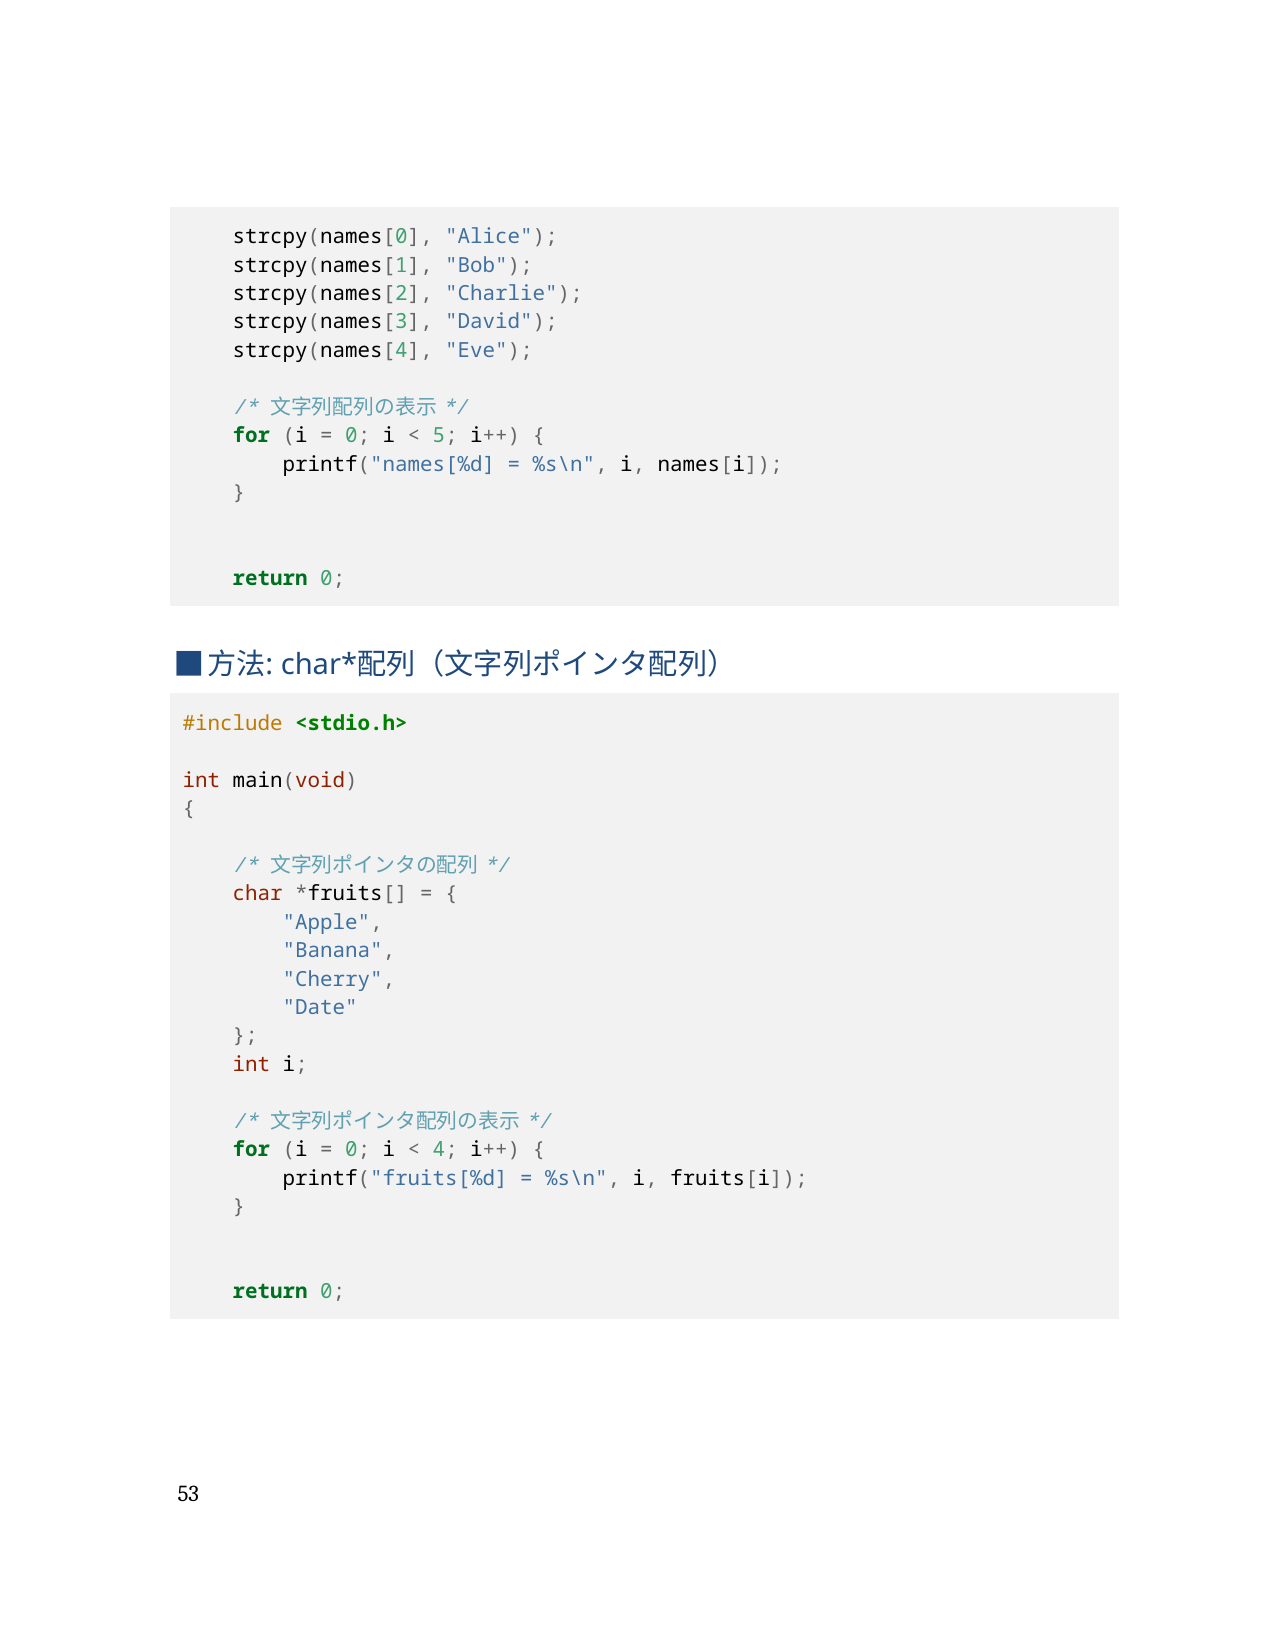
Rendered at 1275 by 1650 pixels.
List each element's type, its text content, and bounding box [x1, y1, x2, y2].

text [183, 219, 1106, 593]
text #include <stdio.h> int main(void) { /* 文字列ポインタの配列 */ char *fruits[] = { "Apple", "Banana", "Cherry", "Date" }; int i; /* 文字列ポインタ配列の表示 */ for (i = 0; i < 4; i++) { printf("fruits[%d] = %s\n", i, fruits[i]); } return 0; [183, 706, 1106, 1307]
subtitle 方法: char*配列（文字列ポインタ配列） [177, 643, 1098, 683]
